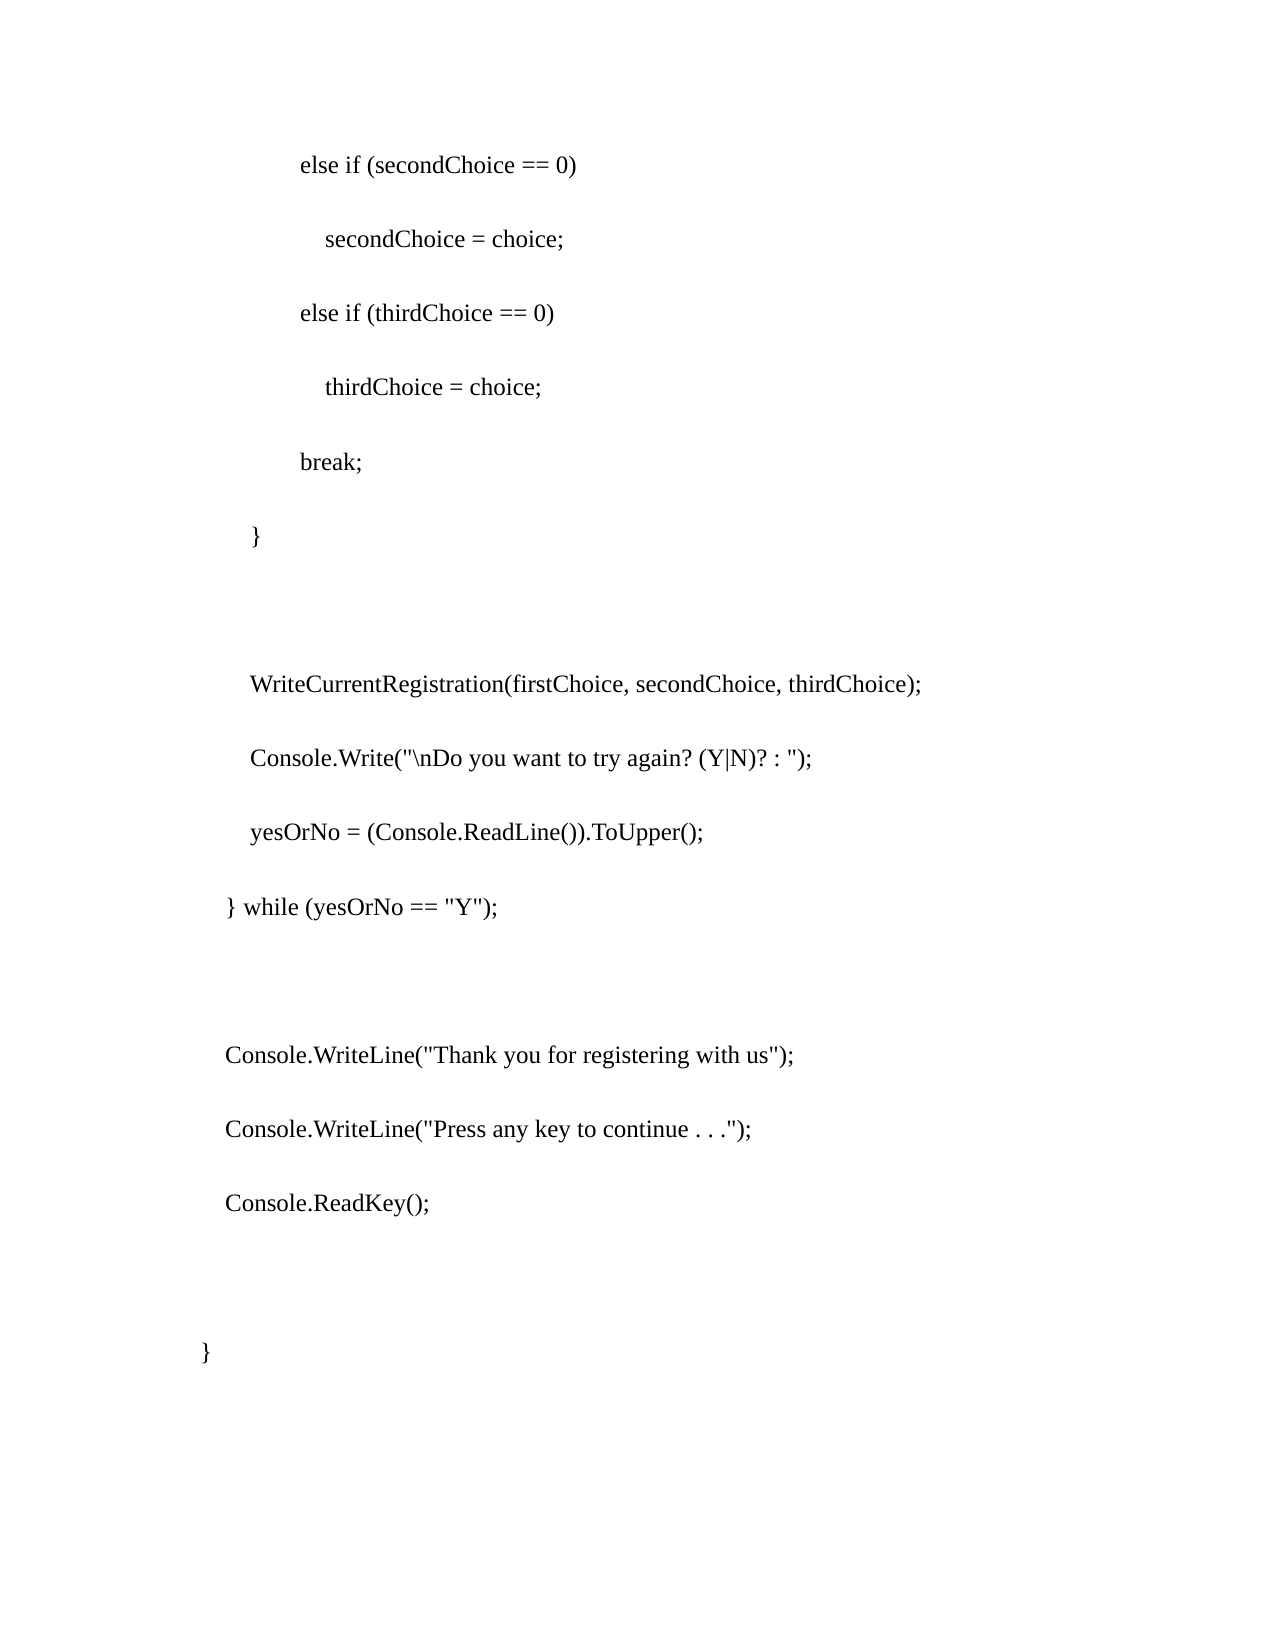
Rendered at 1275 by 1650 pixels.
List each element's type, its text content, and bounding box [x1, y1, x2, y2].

text Console.WriteLine("Press any key to continue . . ."); [150, 1114, 1125, 1143]
text break; [150, 447, 1125, 475]
text else if (secondChoice == 0) [150, 150, 1125, 179]
text thirdChoice = choice; [150, 372, 1125, 401]
text else if (thirdChoice == 0) [150, 298, 1125, 327]
text } while (yesOrNo == "Y"); [150, 892, 1125, 920]
text Console.WriteLine("Thank you for registering with us"); [150, 1040, 1125, 1069]
text secondChoice = choice; [150, 224, 1125, 253]
text WriteCurrentRegistration(firstChoice, secondChoice, thirdChoice); [150, 669, 1125, 698]
text } [150, 1337, 1125, 1365]
text Console.Write("\nDo you want to try again? (Y|N)? : "); [150, 743, 1125, 772]
text } [150, 521, 1125, 549]
text Console.ReadKey(); [150, 1188, 1125, 1217]
text yesOrNo = (Console.ReadLine()).ToUpper(); [150, 817, 1125, 846]
